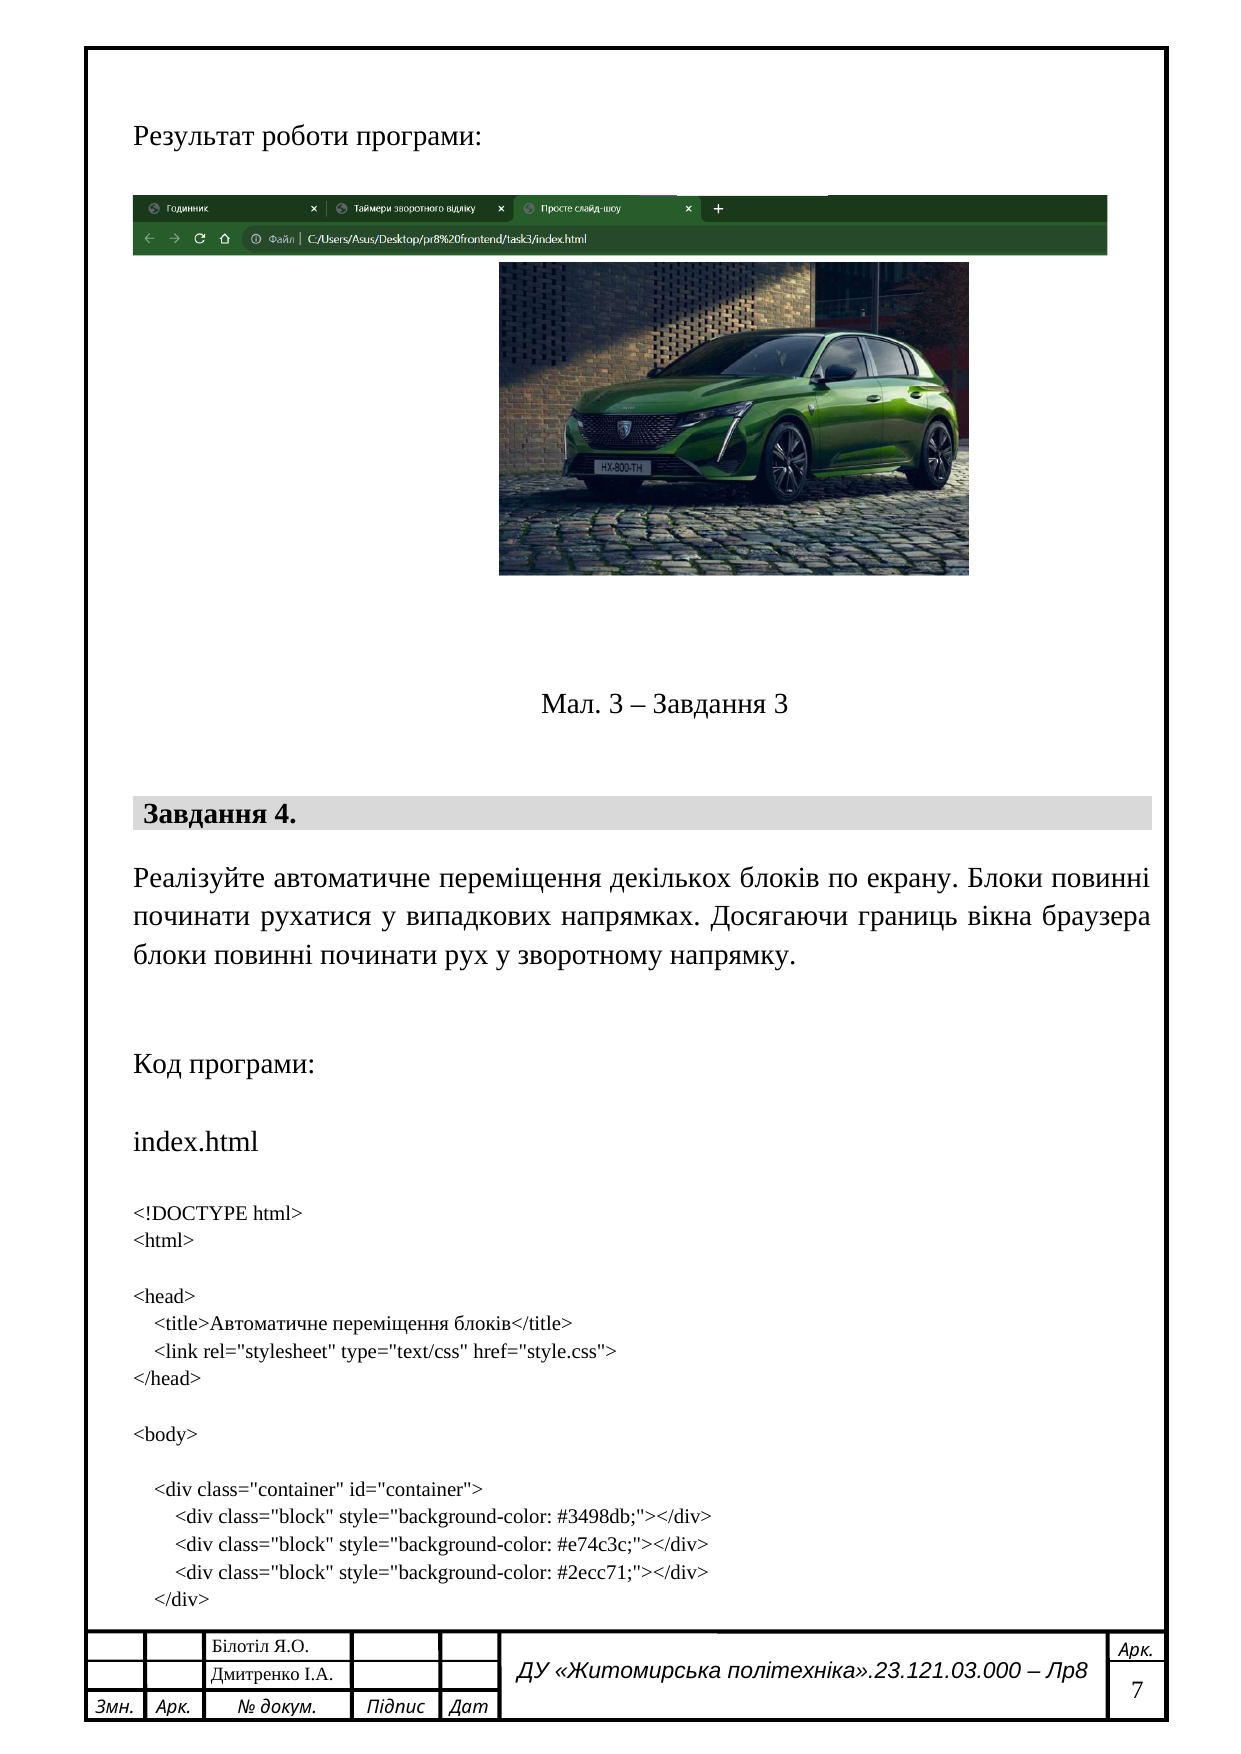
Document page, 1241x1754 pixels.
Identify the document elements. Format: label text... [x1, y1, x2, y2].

text <div class="container" id="container"> [133, 1477, 1152, 1501]
text <!DOCTYPE html> [133, 1201, 1152, 1225]
text <head> [133, 1283, 1152, 1308]
text Код програми: [133, 1047, 1152, 1080]
text <html> [133, 1228, 1152, 1252]
text Мал. 3 – Завдання 3 [177, 686, 1152, 719]
text <title>Автоматичне переміщення блоків</title> [133, 1311, 1152, 1335]
text Завдання 4. [133, 796, 1152, 830]
text index.html [133, 1124, 1152, 1157]
text <link rel="stylesheet" type="text/css" href="style.css"> [133, 1339, 1152, 1363]
picture [132, 195, 1108, 644]
text <div class="block" style="background-color: #3498db;"></div> [133, 1504, 1152, 1528]
text </head> [133, 1366, 1152, 1390]
text <div class="block" style="background-color: #2ecc71;"></div> [133, 1559, 1152, 1584]
text Реалізуйте автоматичне переміщення декількох блоків по екрану. Блоки повинні починати рухатися у випадкових напрямках. Досягаючи границь вікна браузера блоки повинні починати рух у зворотному напрямку. [133, 860, 1152, 971]
text </div> [133, 1587, 1152, 1611]
text Результат роботи програми: [133, 118, 1152, 152]
text <body> [133, 1422, 1152, 1446]
text <div class="block" style="background-color: #e74c3c;"></div> [133, 1532, 1152, 1556]
